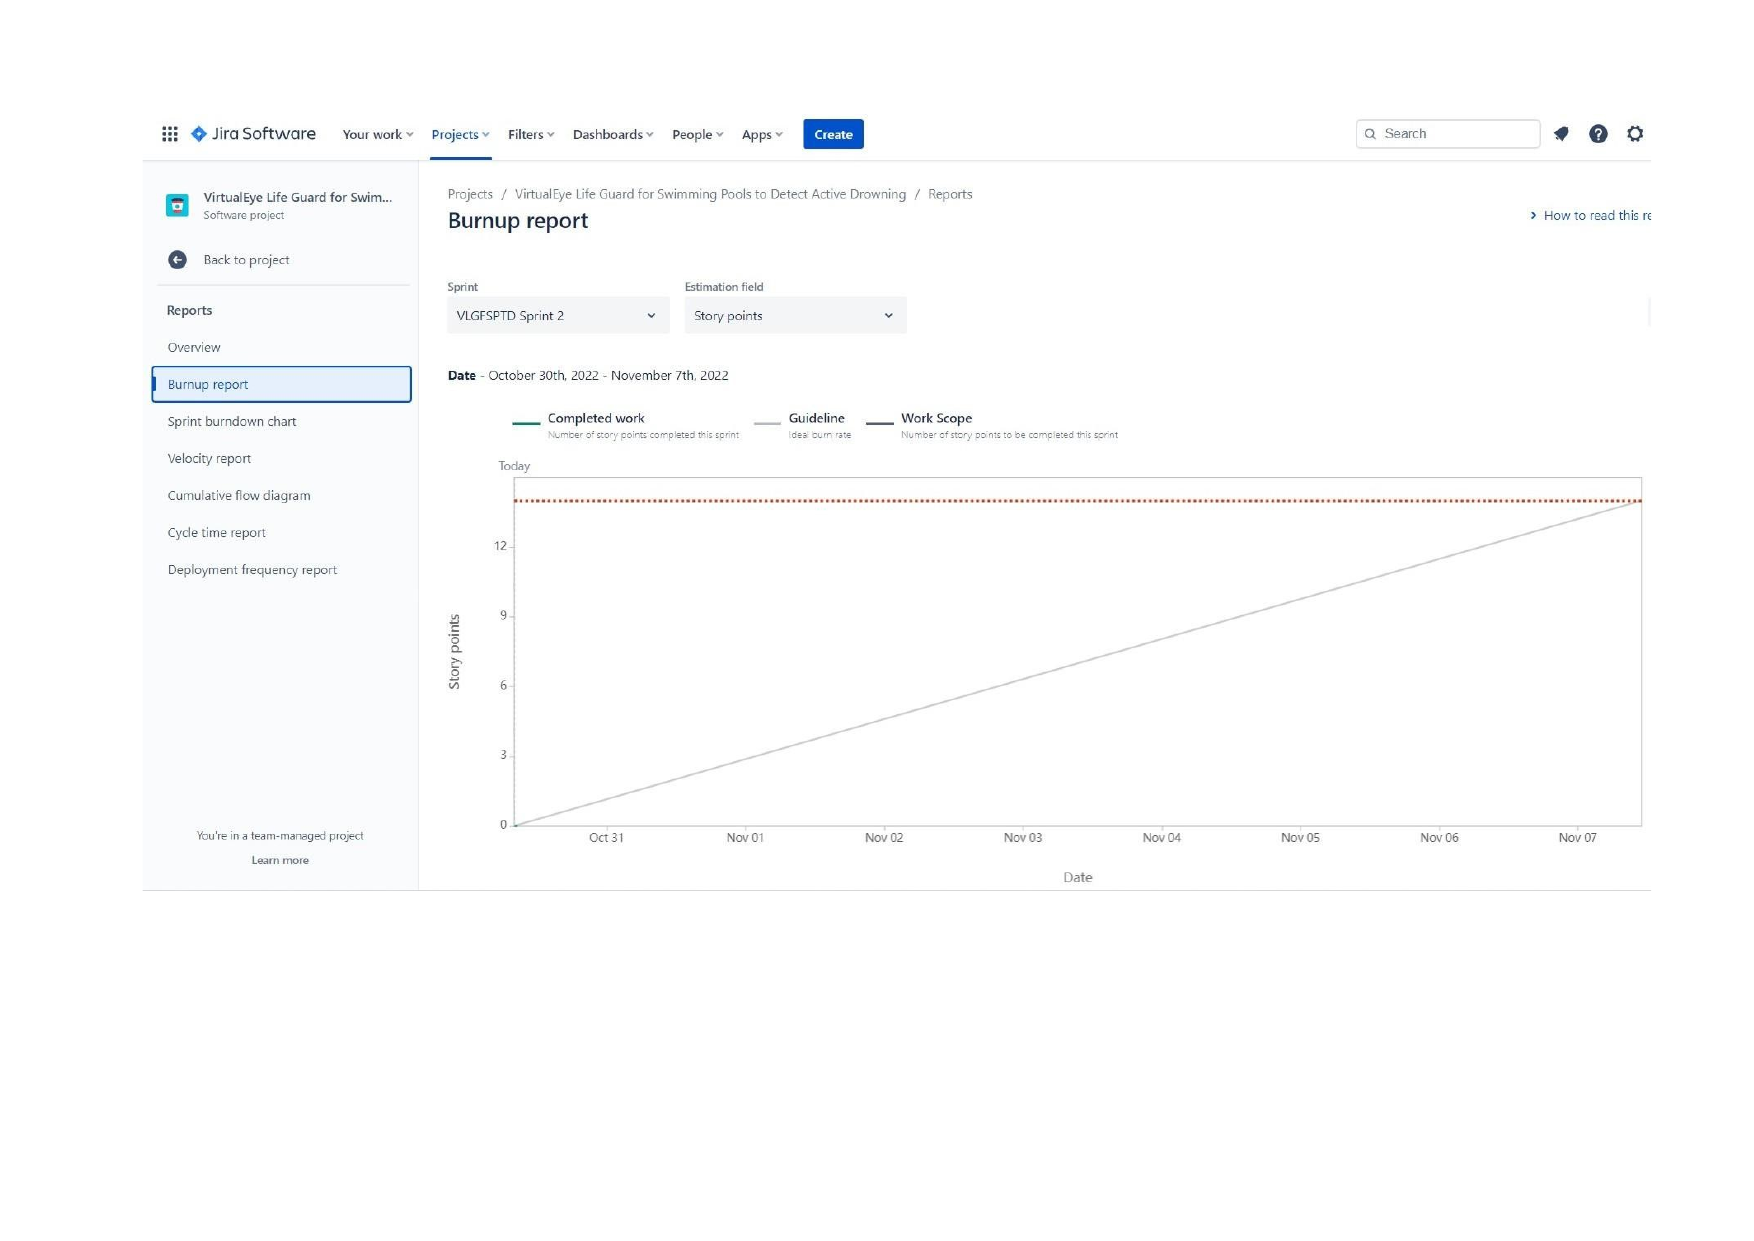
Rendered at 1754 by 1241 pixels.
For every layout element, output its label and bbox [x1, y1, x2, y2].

picture [142, 114, 1652, 891]
